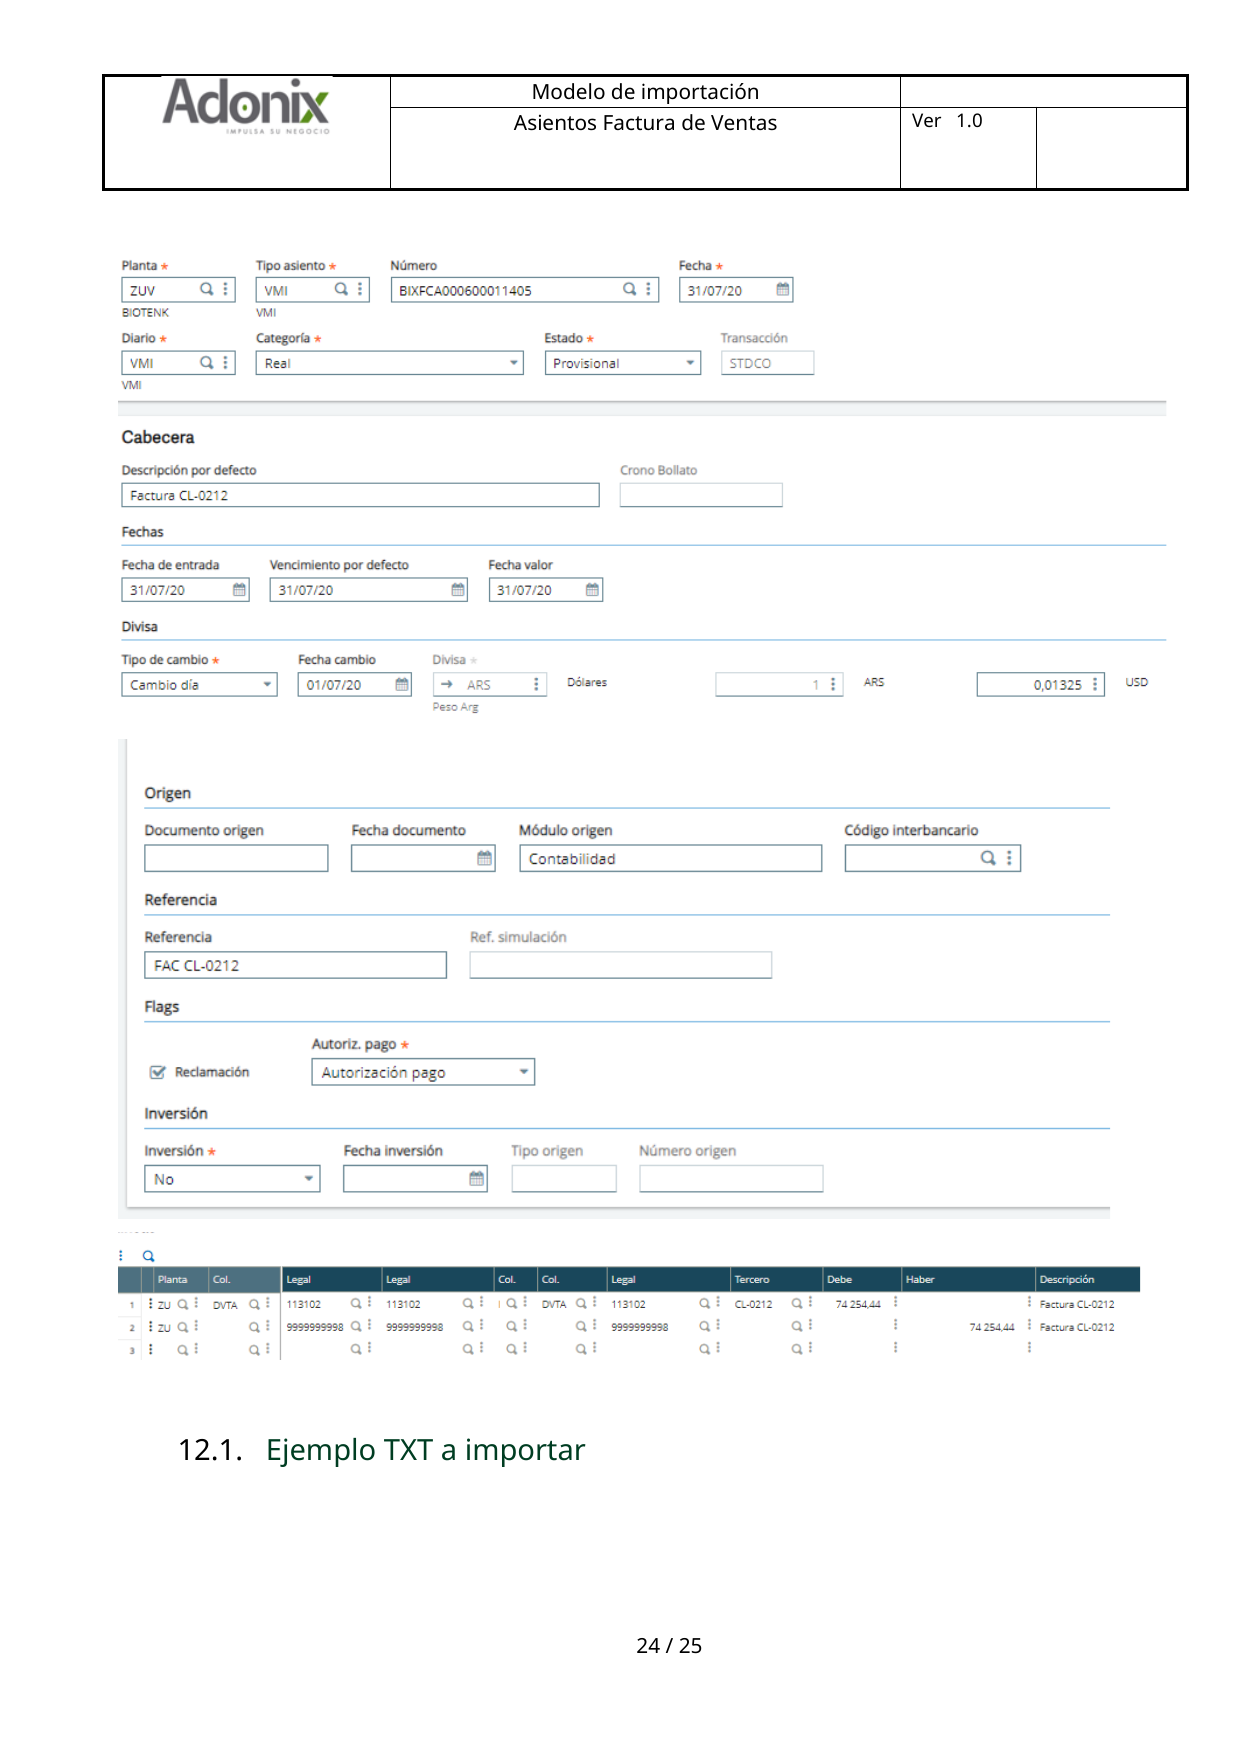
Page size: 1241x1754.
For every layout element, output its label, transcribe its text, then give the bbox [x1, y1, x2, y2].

subtitle Ejemplo TXT a importar [177, 1429, 1132, 1469]
picture [118, 739, 1111, 1219]
picture [161, 76, 333, 139]
picture [118, 243, 1167, 726]
picture [118, 1232, 1141, 1360]
